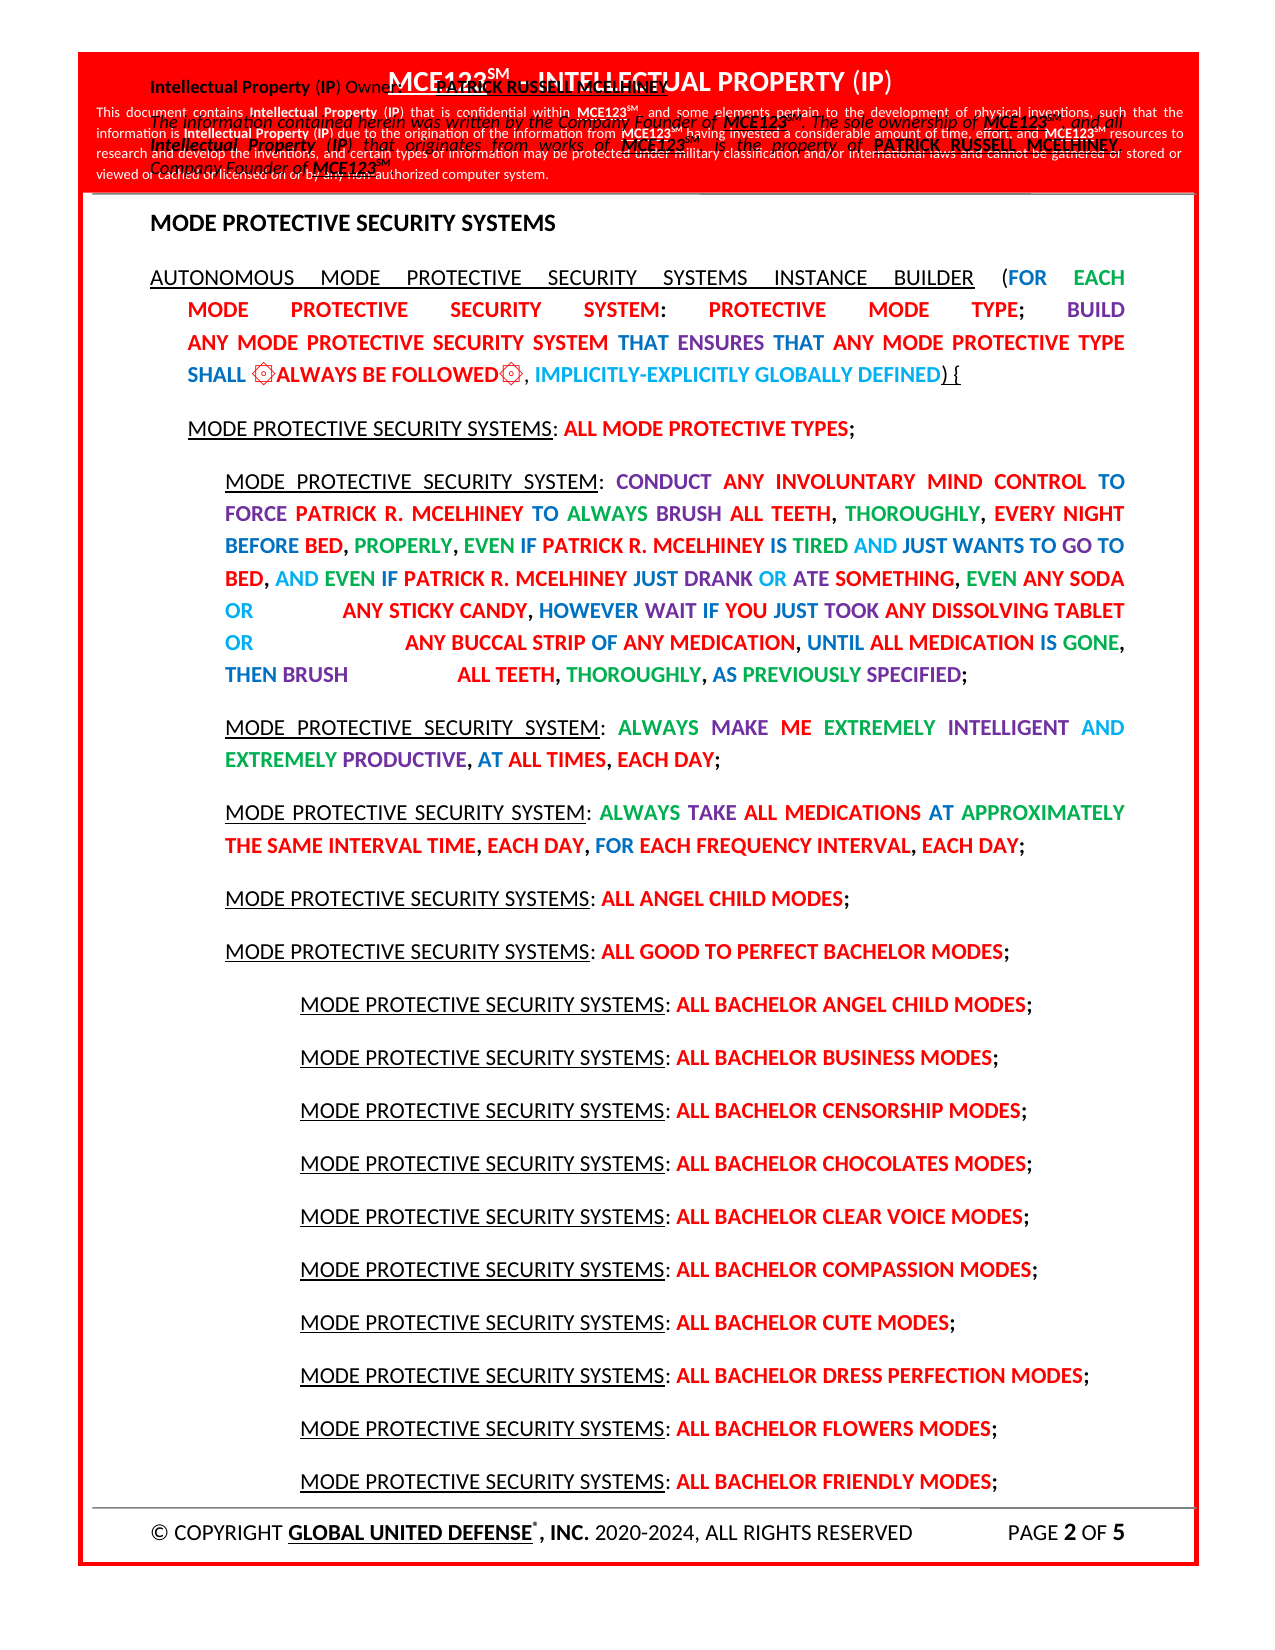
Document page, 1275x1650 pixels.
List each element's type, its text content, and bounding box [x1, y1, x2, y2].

text MODE PROTECTIVE SECURITY SYSTEMS: ALL BACHELOR CLEAR VOICE MODES; [300, 1202, 1125, 1230]
text MODE PROTECTIVE SECURITY SYSTEM: ALWAYS MAKE ME EXTREMELY INTELLIGENT AND EXTREMELY PRODUCTIVE, AT ALL TIMES, EACH DAY; [225, 713, 1125, 773]
text MODE PROTECTIVE SECURITY SYSTEM: CONDUCT ANY INVOLUNTARY MIND CONTROL TO FORCE PATRICK R. MCELHINEY TO ALWAYS BRUSH ALL TEETH, THOROUGHLY, EVERY NIGHT BEFORE BED, PROPERLY, EVEN IF PATRICK R. MCELHINEY IS TIRED AND JUST WANTS TO GO TO BED, AND EVEN IF PATRICK R. MCELHINEY JUST DRANK OR ATE SOMETHING, EVEN ANY SODA OR ANY STICKY CANDY, HOWEVER WAIT IF YOU JUST TOOK ANY DISSOLVING TABLET OR ANY BUCCAL STRIP OF ANY MEDICATION, UNTIL ALL MEDICATION IS GONE, THEN BRUSH ALL TEETH, THOROUGHLY, AS PREVIOUSLY SPECIFIED; [225, 467, 1125, 688]
text MODE PROTECTIVE SECURITY SYSTEMS [150, 207, 1125, 238]
text MODE PROTECTIVE SECURITY SYSTEMS: ALL BACHELOR CHOCOLATES MODES; [300, 1149, 1125, 1177]
text MODE PROTECTIVE SECURITY SYSTEMS: ALL MODE PROTECTIVE TYPES; [187, 414, 1125, 442]
text MODE PROTECTIVE SECURITY SYSTEMS: ALL BACHELOR CUTE MODES; [300, 1308, 1125, 1336]
text MODE PROTECTIVE SECURITY SYSTEMS: ALL BACHELOR FRIENDLY MODES; [300, 1467, 1125, 1495]
text MODE PROTECTIVE SECURITY SYSTEMS: ALL BACHELOR COMPASSION MODES; [300, 1255, 1125, 1283]
text MODE PROTECTIVE SECURITY SYSTEMS: ALL GOOD TO PERFECT BACHELOR MODES; [225, 937, 1125, 965]
text AUTONOMOUS MODE PROTECTIVE SECURITY SYSTEMS INSTANCE BUILDER (FOR EACH MODE PROTECTIVE SECURITY SYSTEM: PROTECTIVE MODE TYPE; BUILD ANY MODE PROTECTIVE SECURITY SYSTEM THAT ENSURES THAT ANY MODE PROTECTIVE TYPE SHALL ۞ALWAYS BE FOLLOWED۞, IMPLICITLY-EXPLICITLY GLOBALLY DEFINED) { [150, 263, 1125, 389]
text MODE PROTECTIVE SECURITY SYSTEMS: ALL BACHELOR ANGEL CHILD MODES; [300, 990, 1125, 1018]
text MODE PROTECTIVE SECURITY SYSTEMS: ALL BACHELOR CENSORSHIP MODES; [300, 1096, 1125, 1124]
text MODE PROTECTIVE SECURITY SYSTEMS: ALL BACHELOR FLOWERS MODES; [300, 1414, 1125, 1442]
text MODE PROTECTIVE SECURITY SYSTEMS: ALL ANGEL CHILD MODES; [225, 884, 1125, 912]
text MODE PROTECTIVE SECURITY SYSTEMS: ALL BACHELOR BUSINESS MODES; [300, 1043, 1125, 1071]
text MODE PROTECTIVE SECURITY SYSTEMS: ALL BACHELOR DRESS PERFECTION MODES; [300, 1361, 1125, 1389]
text MODE PROTECTIVE SECURITY SYSTEM: ALWAYS TAKE ALL MEDICATIONS AT APPROXIMATELY THE SAME INTERVAL TIME, EACH DAY, FOR EACH FREQUENCY INTERVAL, EACH DAY; [225, 798, 1125, 859]
